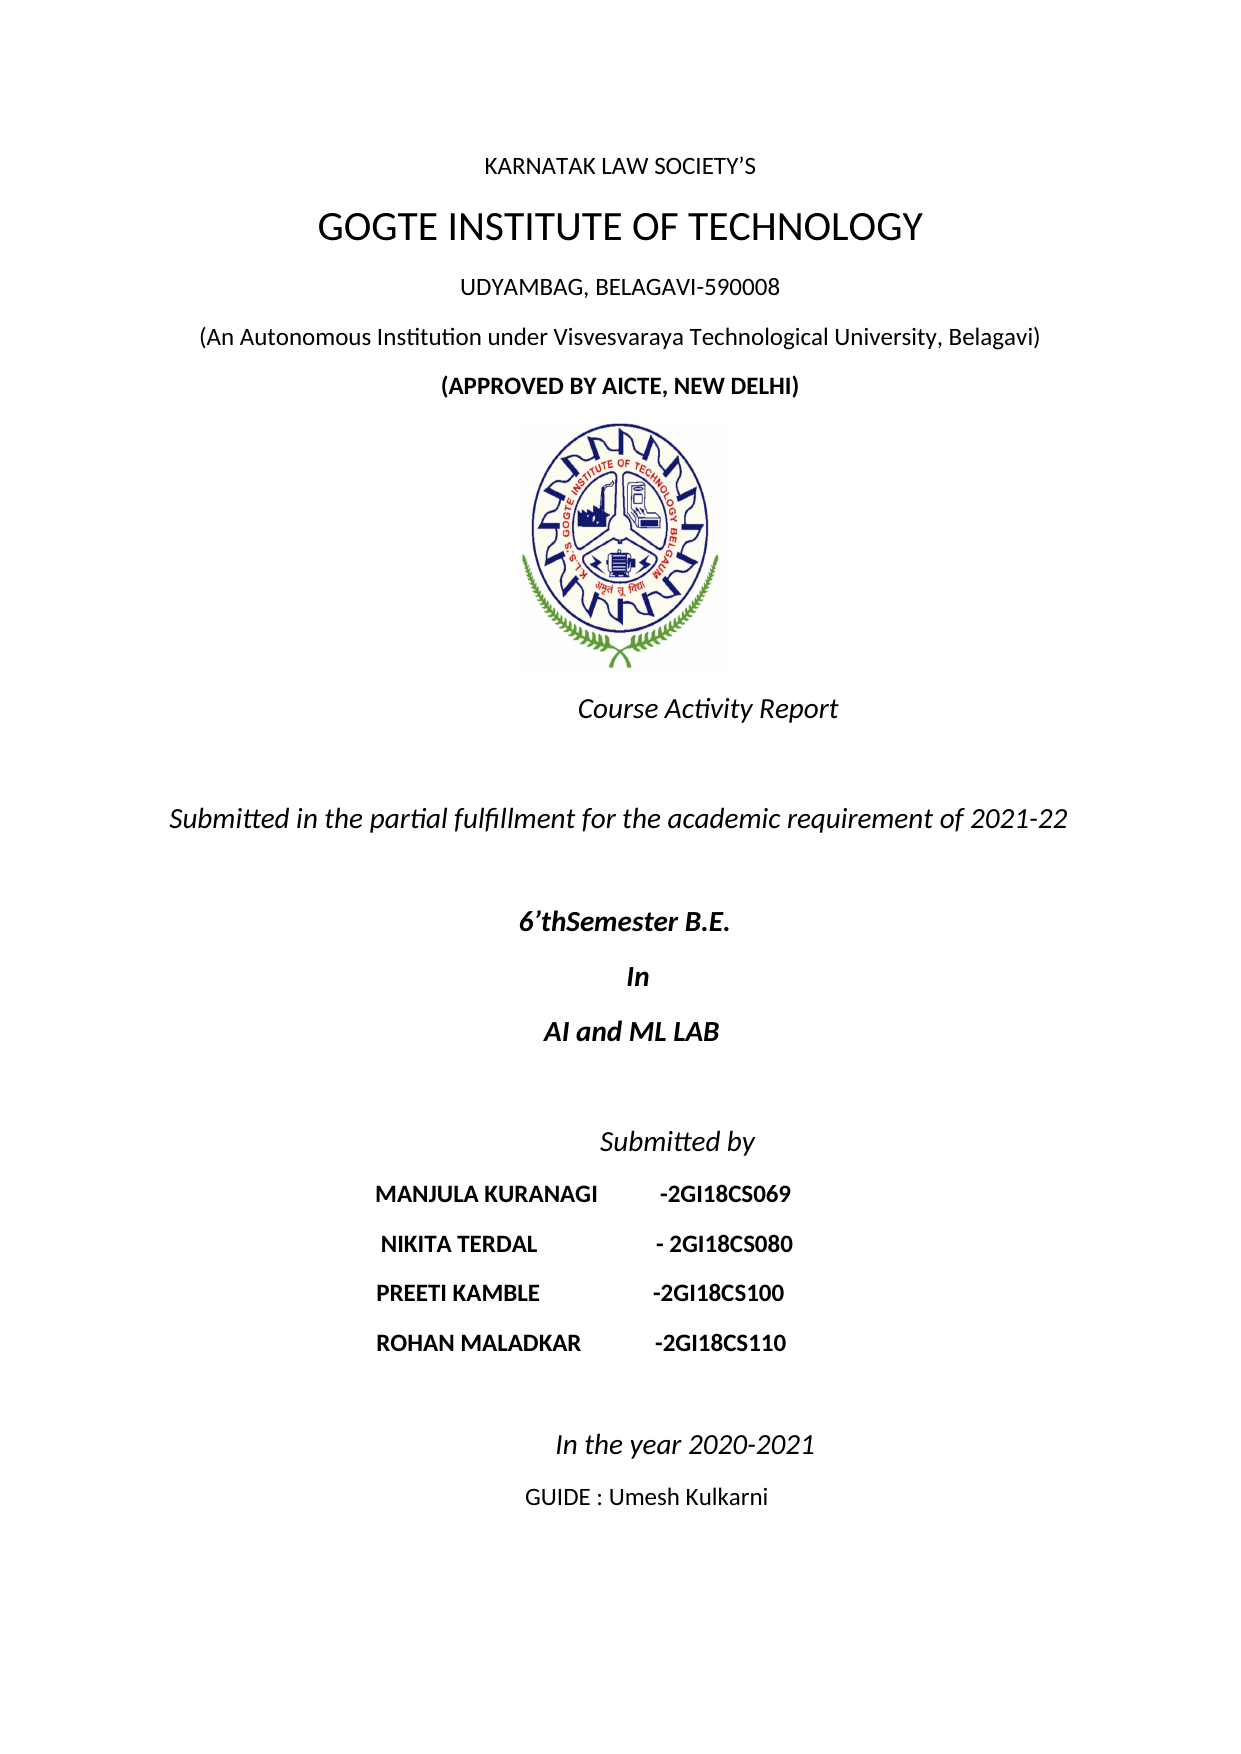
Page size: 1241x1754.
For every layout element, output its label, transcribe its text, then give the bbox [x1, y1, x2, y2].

text Submitted by [600, 1123, 1090, 1159]
text In the year 2020-2021 [450, 1426, 1090, 1462]
text ROHAN MALADKAR -2GI18CS110 [150, 1327, 1090, 1358]
text UDYAMBAG, BELAGAVI-590008 [150, 271, 1090, 302]
text 6’thSemester B.E. [150, 903, 1090, 938]
text MANJULA KURANAGI -2GI18CS069 [300, 1178, 1090, 1209]
text PREETI KAMBLE -2GI18CS100 [150, 1278, 1090, 1308]
text KARNATAK LAW SOCIETY’S [150, 150, 1090, 181]
text Submitted in the partial fulfillment for the academic requirement of 2021-22 [150, 800, 1090, 836]
text GUIDE : Umesh Kulkarni [150, 1481, 1090, 1512]
text (An Autonomous Institution under Visvesvaraya Technological University, Belagavi) [150, 321, 1090, 351]
text (APPROVED BY AICTE, NEW DELHI) [150, 370, 1090, 401]
text NIKITA TERDAL - 2GI18CS080 [300, 1228, 1090, 1258]
text Course Activity Report [150, 690, 1090, 726]
text GOGTE INSTITUTE OF TECHNOLOGY [150, 199, 1090, 250]
text In [525, 958, 1090, 994]
text AI and ML LAB [150, 1013, 1090, 1049]
